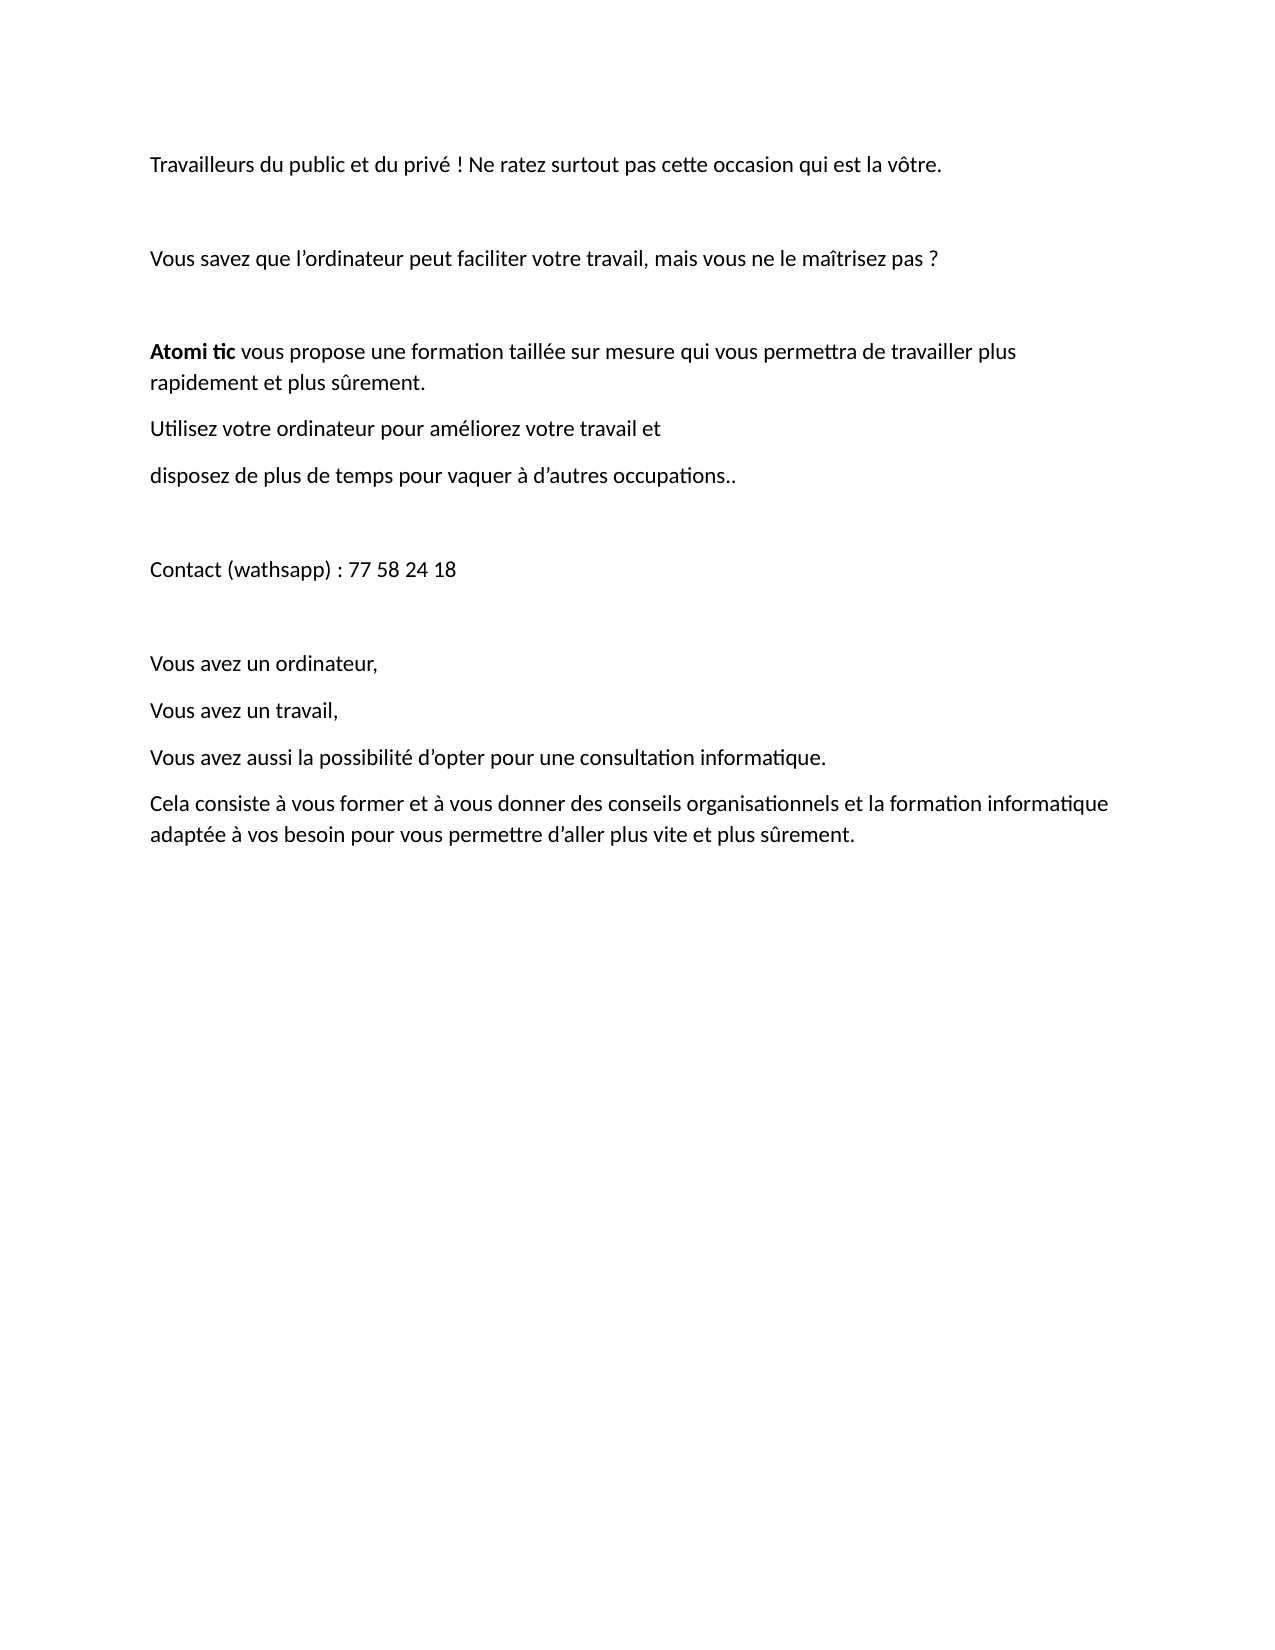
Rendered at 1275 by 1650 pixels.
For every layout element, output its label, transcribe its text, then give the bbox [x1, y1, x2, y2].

text Contact (wathsapp) : 77 58 24 18 [150, 555, 1125, 583]
text Vous avez un ordinateur, [150, 649, 1125, 677]
text Vous savez que l’ordinateur peut faciliter votre travail, mais vous ne le maîtrisez pas ? [150, 244, 1125, 272]
text disposez de plus de temps pour vaquer à d’autres occupations.. [150, 461, 1125, 489]
text Vous avez aussi la possibilité d’opter pour une consultation informatique. [150, 743, 1125, 771]
text Vous avez un travail, [150, 696, 1125, 724]
text Travailleurs du public et du privé ! Ne ratez surtout pas cette occasion qui est la vôtre. [150, 150, 1125, 178]
text Utilisez votre ordinateur pour améliorez votre travail et [150, 414, 1125, 443]
text Atomi tic vous propose une formation taillée sur mesure qui vous permettra de travailler plus rapidement et plus sûrement. [150, 337, 1125, 396]
text Cela consiste à vous former et à vous donner des conseils organisationnels et la formation informatique adaptée à vos besoin pour vous permettre d’aller plus vite et plus sûrement. [150, 789, 1125, 848]
